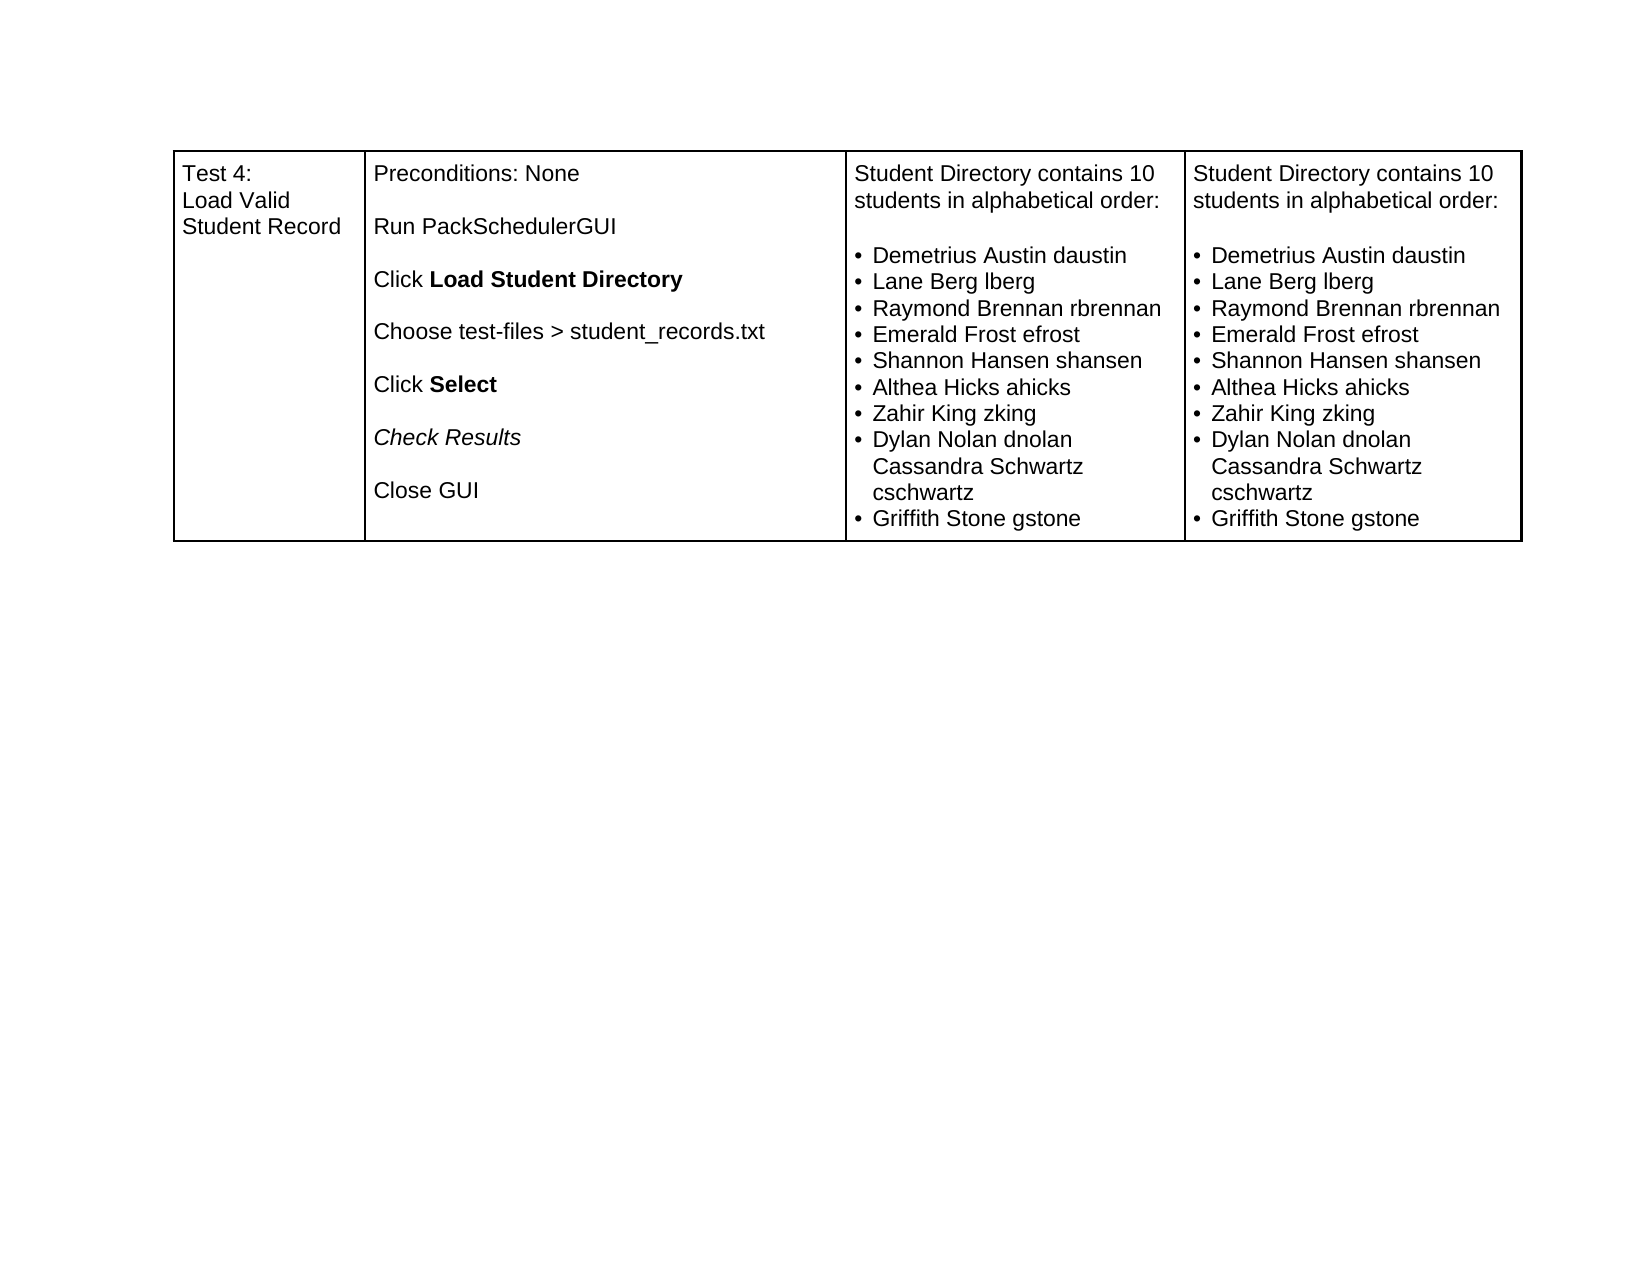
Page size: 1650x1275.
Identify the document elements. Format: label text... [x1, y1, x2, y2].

table_cell Test 4: Load Valid Student Record [175, 152, 364, 540]
table_cell Student Directory contains 10 students in alphabetical order: Demetrius Austin daustin Lane Berg lberg Raymond Brennan rbrennan Emerald Frost efrost Shannon Hansen shansen Althea Hicks ahicks Zahir King zking Dylan Nolan dnolan Cassandra Schwartz cschwartz Griffith Stone gstone [847, 152, 1184, 540]
table_cell Preconditions: None Run PackSchedulerGUI Click Load Student Directory Choose test-files > student_records.txt Click Select Check Results Close GUI [366, 152, 845, 540]
table_cell Student Directory contains 10 students in alphabetical order: Demetrius Austin daustin Lane Berg lberg Raymond Brennan rbrennan Emerald Frost efrost Shannon Hansen shansen Althea Hicks ahicks Zahir King zking Dylan Nolan dnolan Cassandra Schwartz cschwartz Griffith Stone gstone [1186, 152, 1520, 540]
